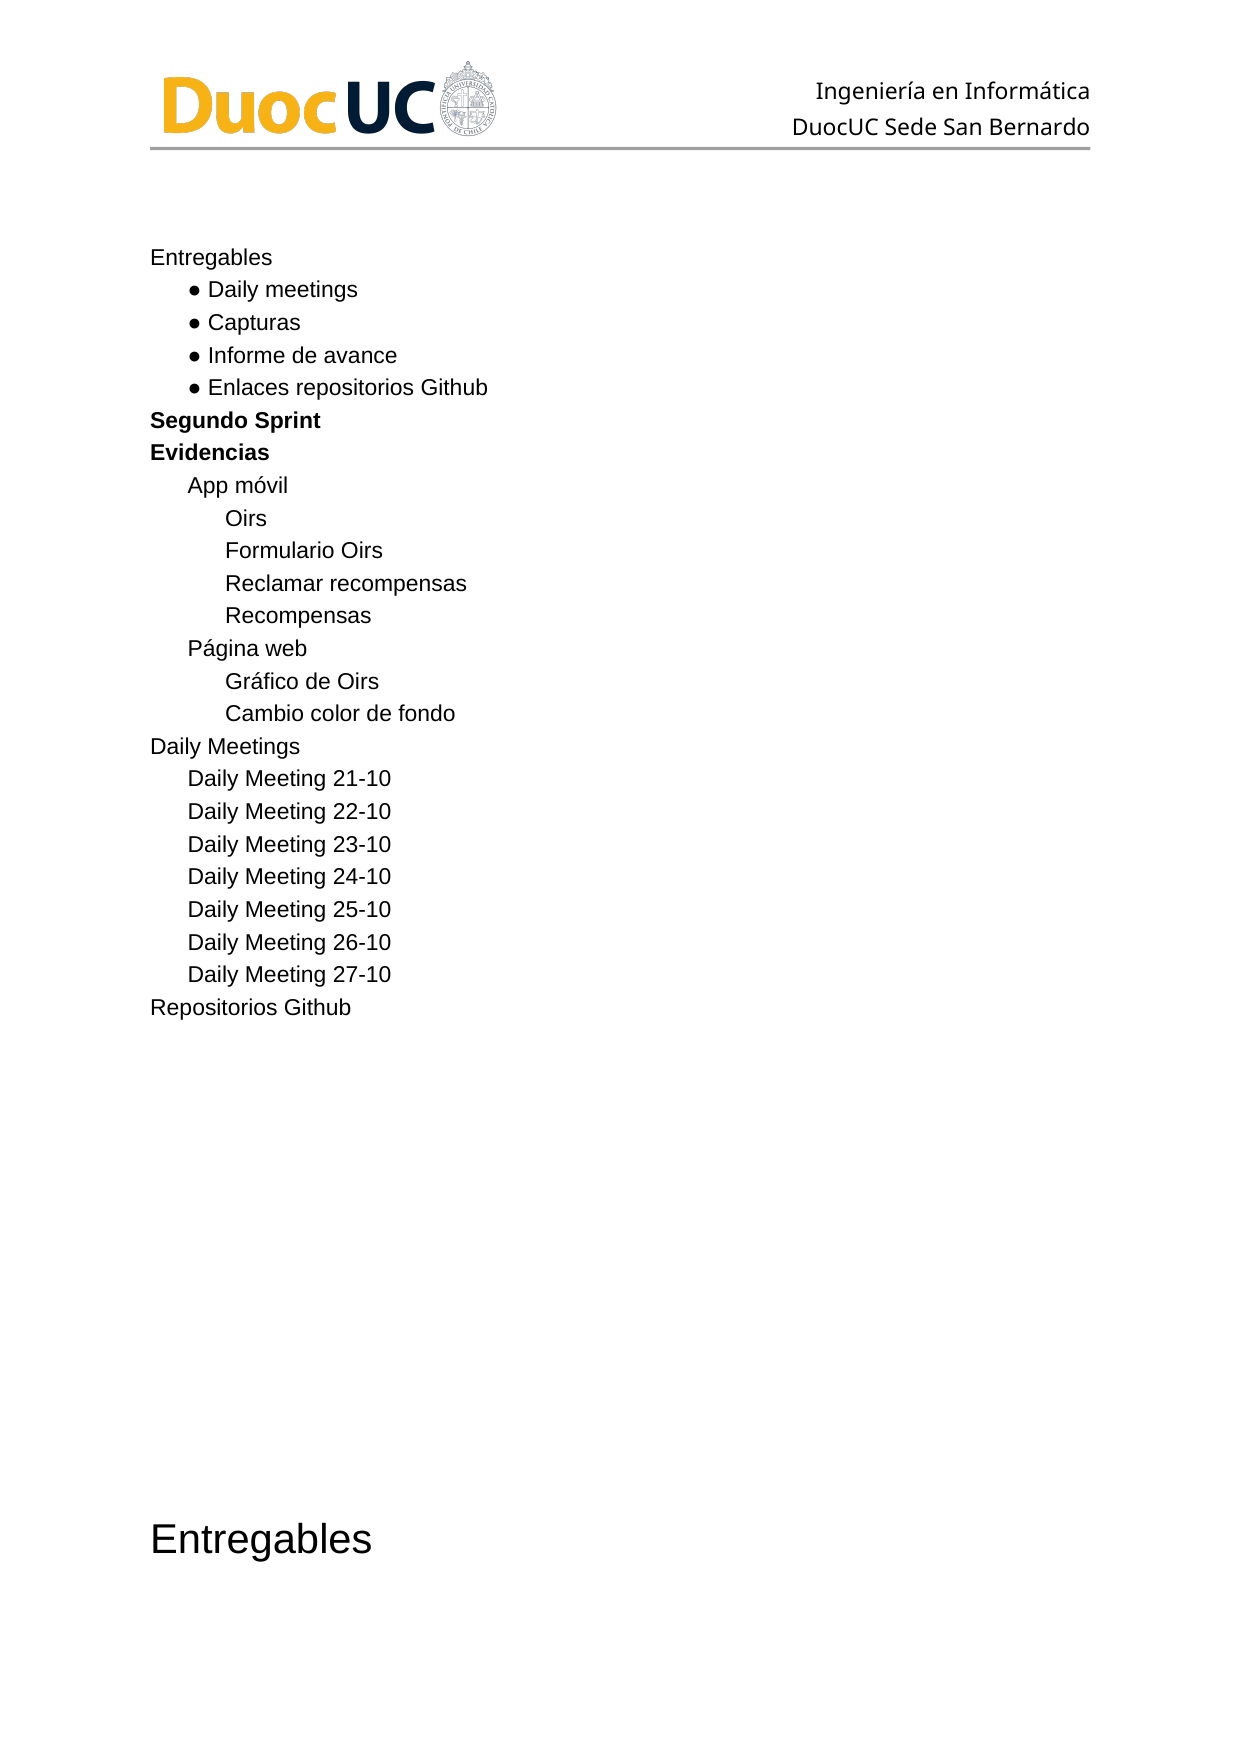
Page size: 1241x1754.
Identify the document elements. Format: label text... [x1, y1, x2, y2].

picture [159, 56, 501, 141]
subtitle Entregables [150, 1515, 1090, 1563]
